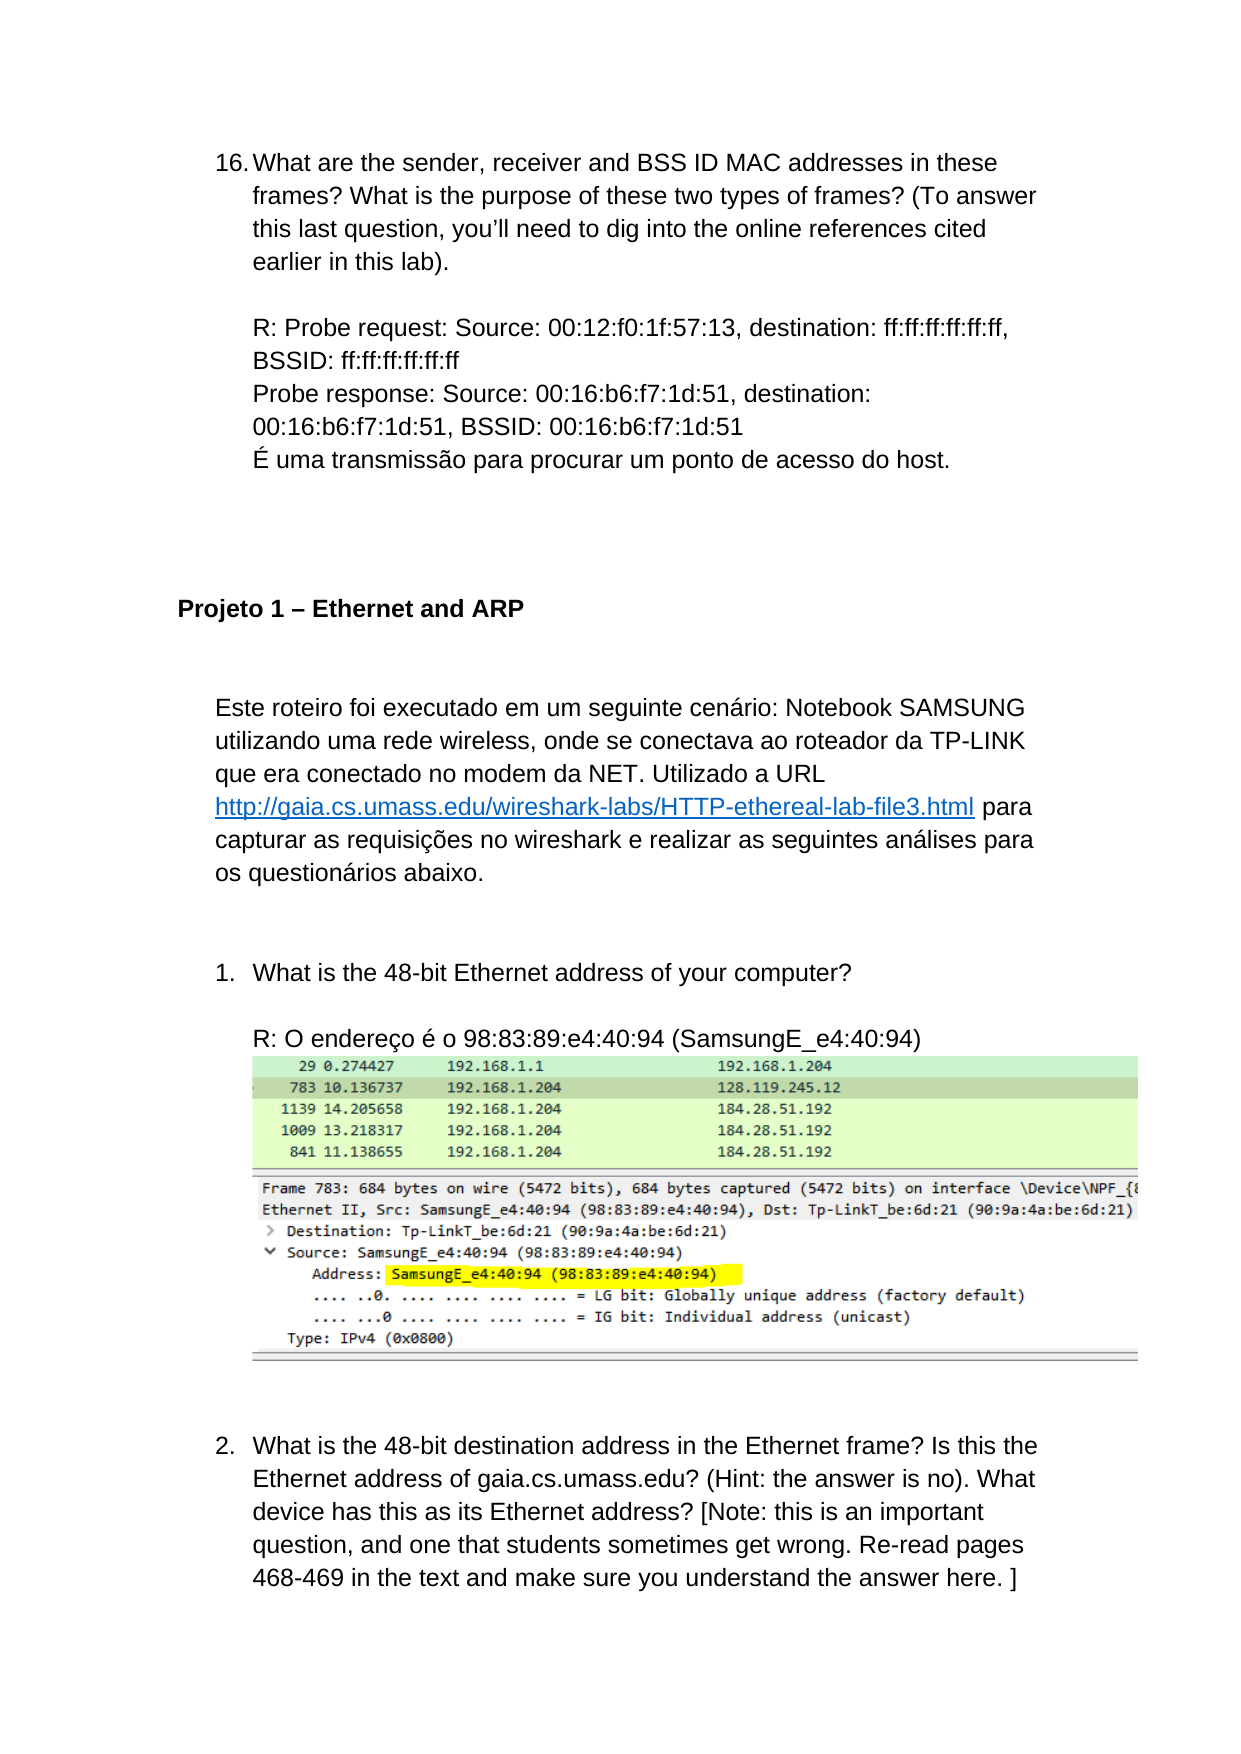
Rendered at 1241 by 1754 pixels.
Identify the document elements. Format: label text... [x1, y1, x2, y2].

list Probe response: Source: 00:16:b6:f7:1d:51, destination: 00:16:b6:f7:1d:51, BSSID: 00:16:b6:f7:1d:51 [252, 379, 1063, 441]
list What are the sender, receiver and BSS ID MAC addresses in these frames? What is the purpose of these two types of frames? (To answer this last question, you’ll need to dig into the online references cited earlier in this lab). [215, 148, 1063, 275]
list R: Probe request: Source: 00:12:f0:1f:57:13, destination: ff:ff:ff:ff:ff:ff, BSSID: ff:ff:ff:ff:ff:ff [252, 313, 1063, 374]
list What is the 48-bit destination address in the Ethernet frame? Is this the Ethernet address of gaia.cs.umass.edu? (Hint: the answer is no). What device has this as its Ethernet address? [Note: this is an important question, and one that students sometimes get wrong. Re-read pages 468-469 in the text and make sure you understand the answer here. ] [215, 1431, 1063, 1592]
text Este roteiro foi executado em um seguinte cenário: Notebook SAMSUNG utilizando uma rede wireless, onde se conectava ao roteador da TP-LINK que era conectado no modem da NET. Utilizado a URL http://gaia.cs.umass.edu/wireshark-labs/HTTP-ethereal-lab-file3.html para capturar as requisições no wireshark e realizar as seguintes análises para os questionários abaixo. [215, 693, 1063, 887]
list What is the 48-bit Ethernet address of your computer? [215, 958, 1063, 986]
list R: O endereço é o 98:83:89:e4:40:94 (SamsungE_e4:40:94) [252, 1024, 1063, 1052]
list É uma transmissão para procurar um ponto de acesso do host. [252, 445, 1063, 473]
text Projeto 1 – Ethernet and ARP [177, 594, 1063, 623]
picture [252, 1056, 1138, 1361]
